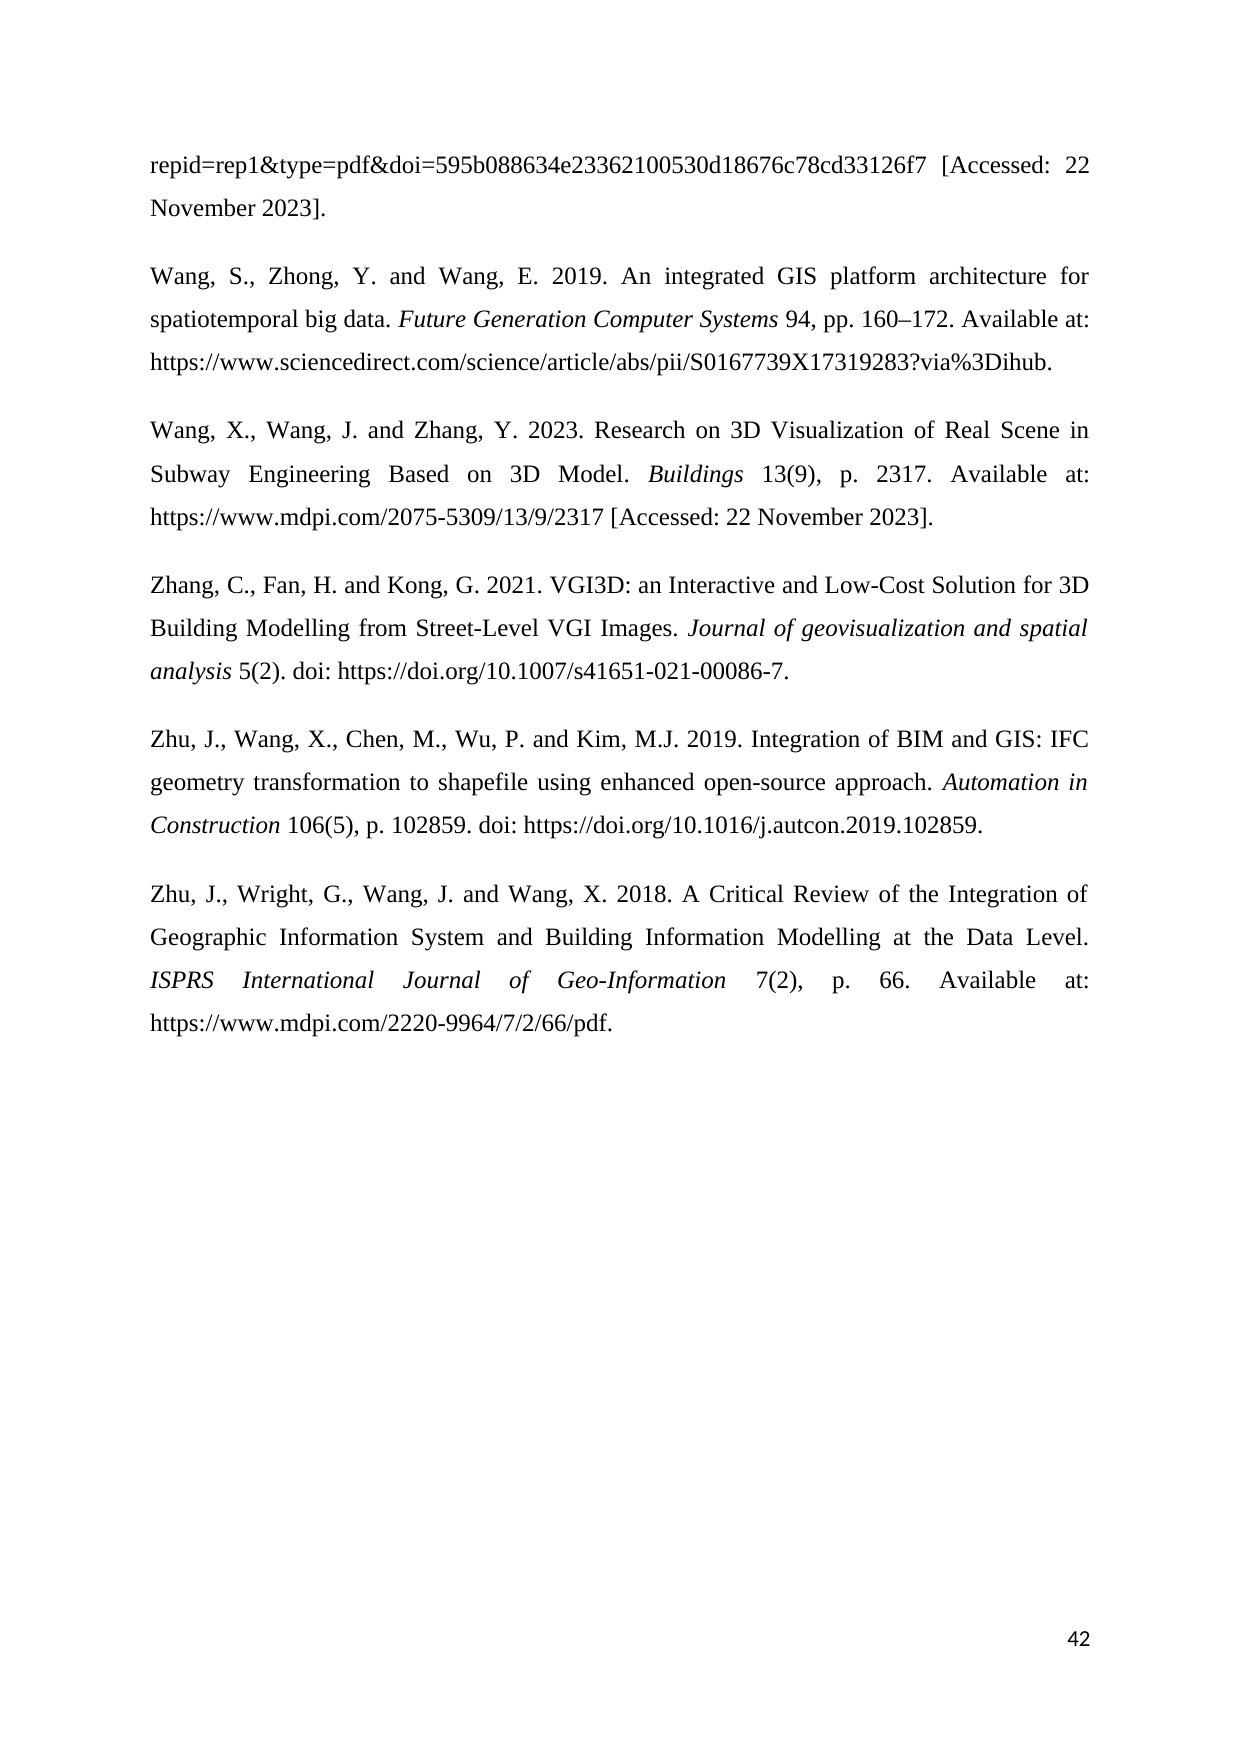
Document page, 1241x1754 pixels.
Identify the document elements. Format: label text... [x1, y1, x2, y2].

text Zhang, C., Fan, H. and Kong, G. 2021. VGI3D: an Interactive and Low-Cost Solution for 3D Building Modelling from Street-Level VGI Images. Journal of geovisualization and spatial analysis 5(2). doi: https://doi.org/10.1007/s41651-021-00086-7. [150, 570, 1090, 685]
text Wang, X., Wang, J. and Zhang, Y. 2023. Research on 3D Visualization of Real Scene in Subway Engineering Based on 3D Model. Buildings 13(9), p. 2317. Available at: https://www.mdpi.com/2075-5309/13/9/2317 [Accessed: 22 November 2023]. [150, 416, 1090, 531]
text Zhu, J., Wright, G., Wang, J. and Wang, X. 2018. A Critical Review of the Integration of Geographic Information System and Building Information Modelling at the Data Level. ISPRS International Journal of Geo-Information 7(2), p. 66. Available at: https://www.mdpi.com/2220-9964/7/2/66/pdf. [150, 879, 1090, 1037]
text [150, 150, 1090, 222]
text Wang, S., Zhong, Y. and Wang, E. 2019. An integrated GIS platform architecture for spatiotemporal big data. Future Generation Computer Systems 94, pp. 160–172. Available at: https://www.sciencedirect.com/science/article/abs/pii/S0167739X17319283?via%3Dihub. [150, 261, 1090, 376]
text Zhu, J., Wang, X., Chen, M., Wu, P. and Kim, M.J. 2019. Integration of BIM and GIS: IFC geometry transformation to shapefile using enhanced open-source approach. Automation in Construction 106(5), p. 102859. doi: https://doi.org/10.1016/j.autcon.2019.102859. [150, 724, 1090, 839]
